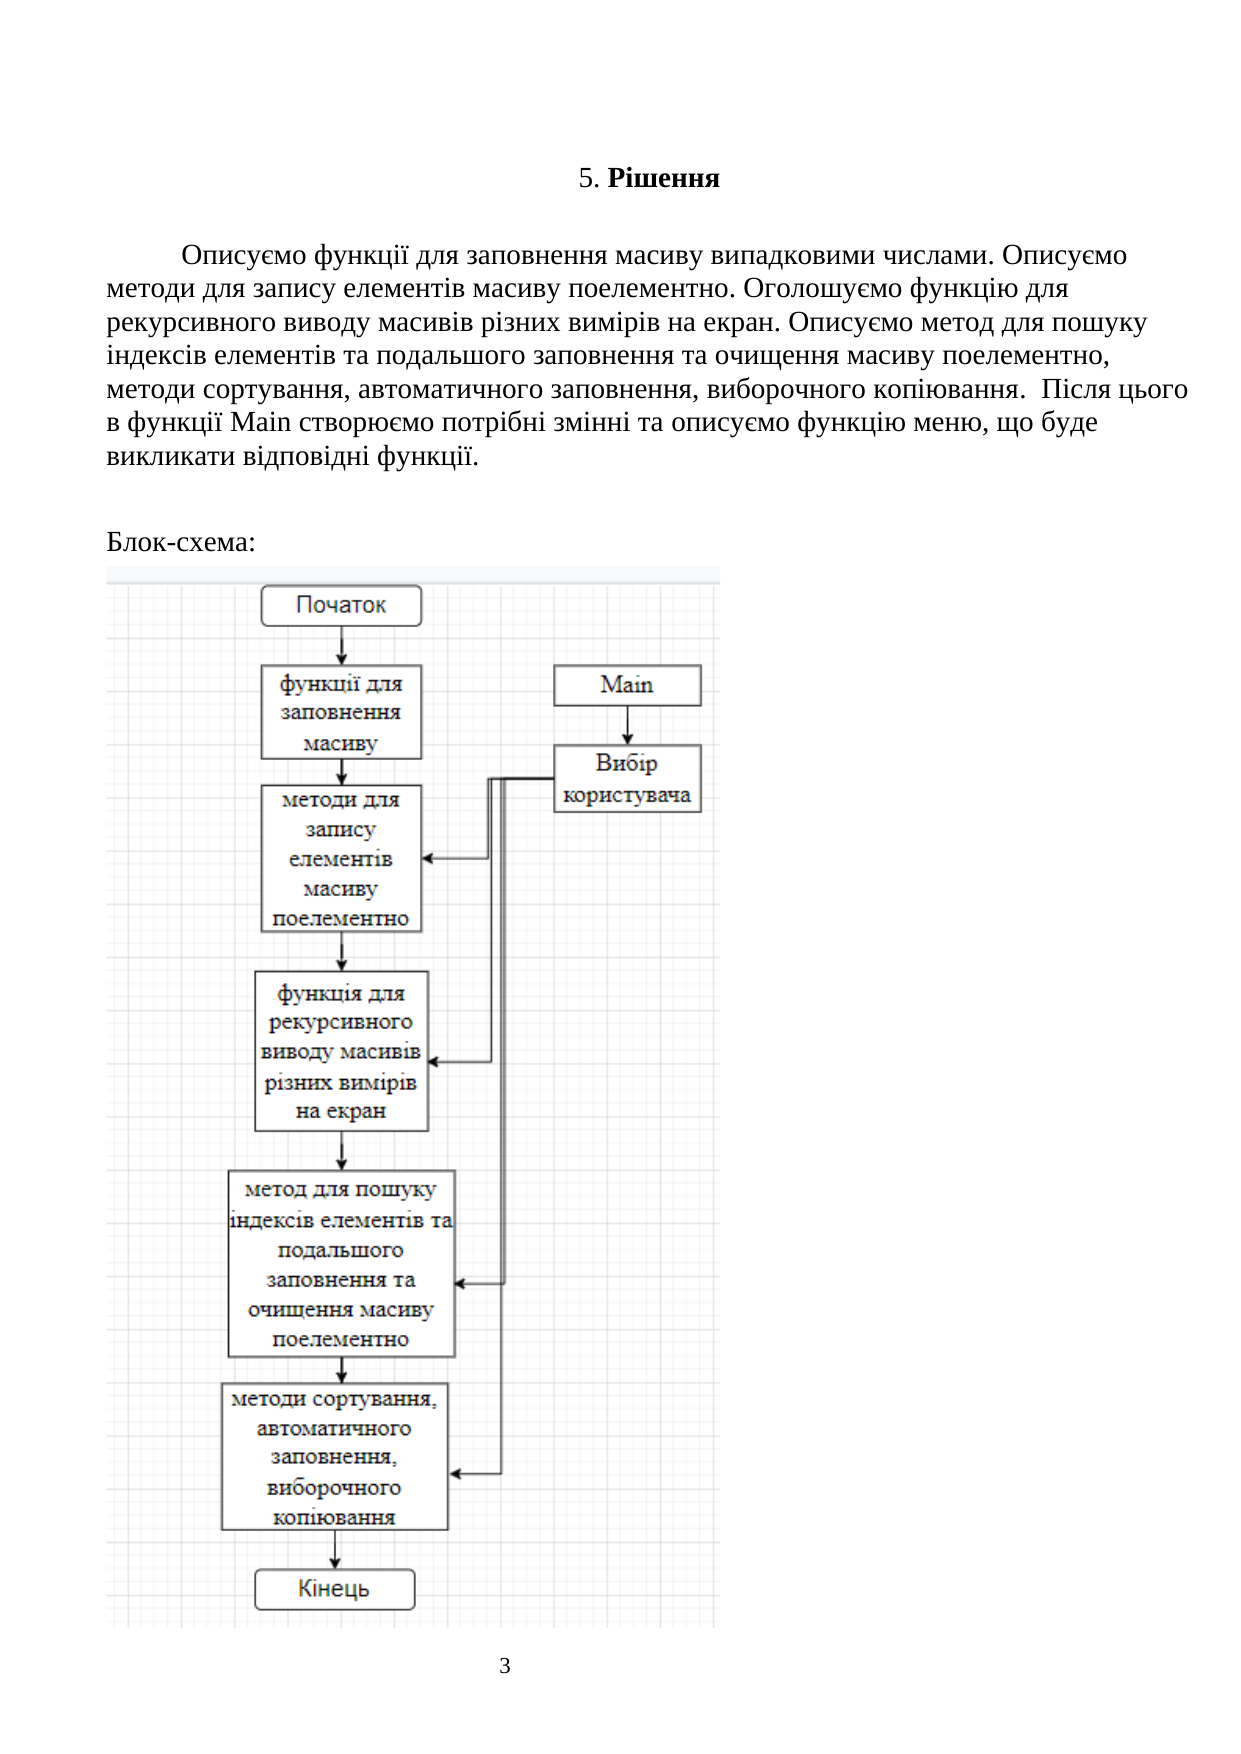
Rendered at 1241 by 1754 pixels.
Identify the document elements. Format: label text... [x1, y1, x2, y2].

list Блок-схема: [106, 524, 1192, 557]
list Рішення [106, 160, 1192, 194]
picture [106, 566, 721, 1628]
text Описуємо функції для заповнення масиву випадковими числами. Описуємо методи для запису елементів масиву поелементно. Оголошуємо функцію для рекурсивного виводу масивів різних вимірів на екран. Описуємо метод для пошуку індексів елементів та подальшого заповнення та очищення масиву поелементно, методи сортування, автоматичного заповнення, виборочного копіювання. Після цього в функції Main створюємо потрібні змінні та описуємо функцію меню, що буде викликати відповідні функції. [106, 237, 1192, 472]
